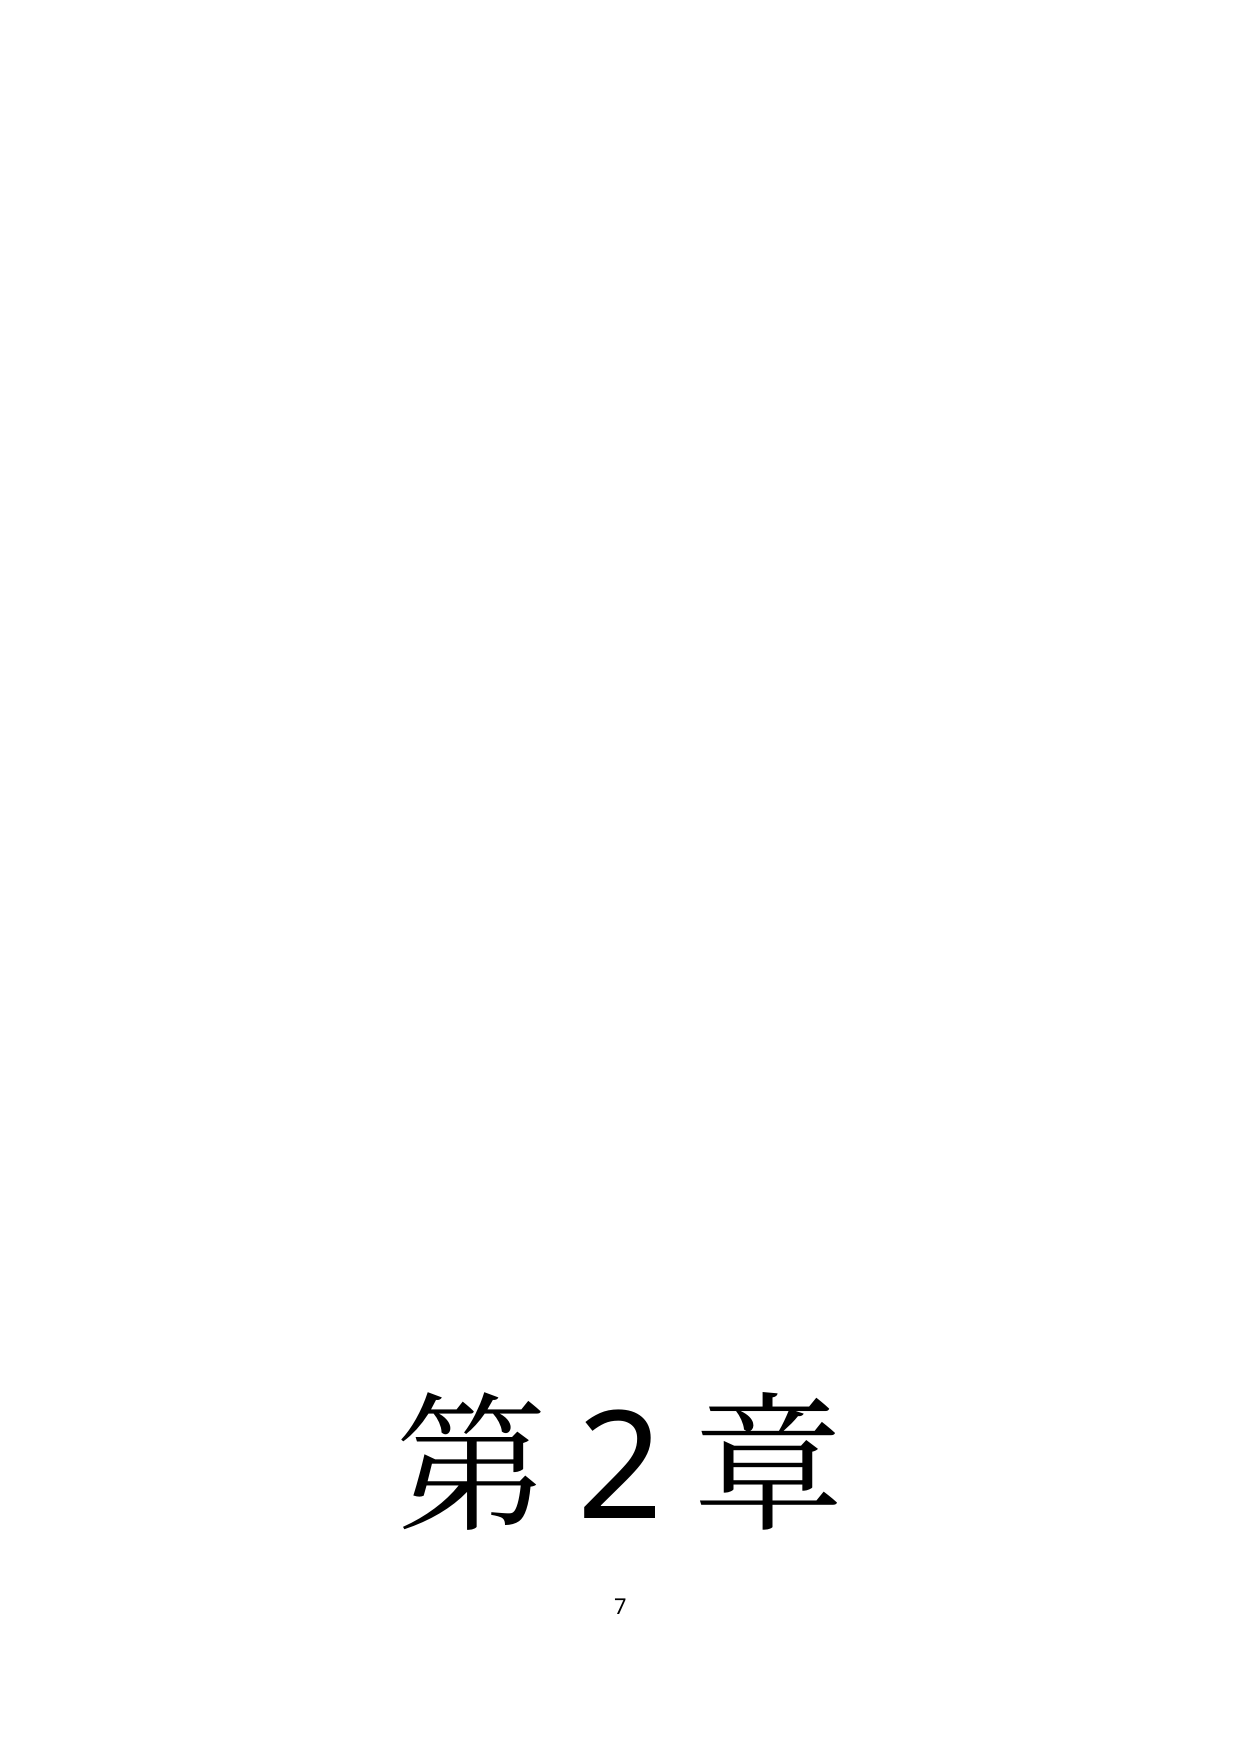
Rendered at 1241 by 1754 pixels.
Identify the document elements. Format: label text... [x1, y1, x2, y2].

text 第2章 [177, 1342, 1063, 1567]
